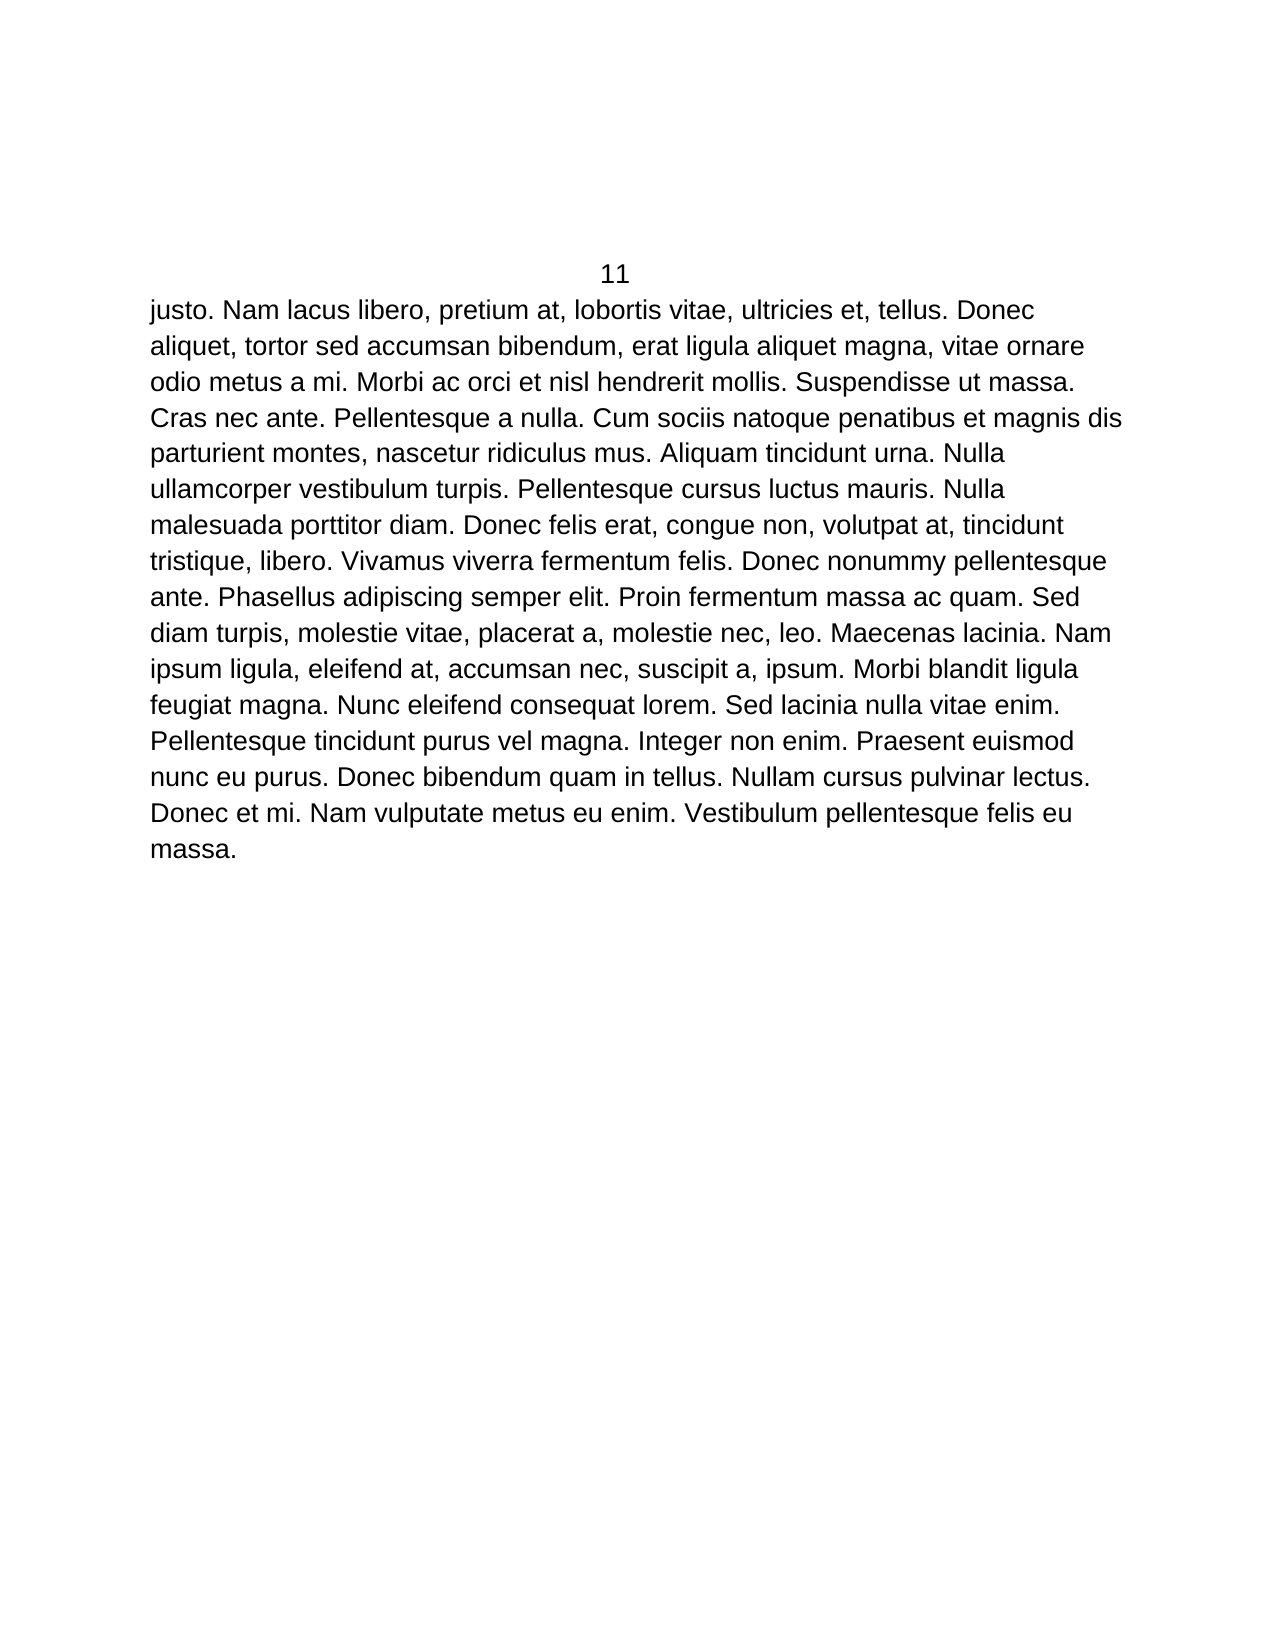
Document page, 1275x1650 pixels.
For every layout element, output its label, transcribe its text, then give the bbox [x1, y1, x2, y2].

text justo. Nam lacus libero, pretium at, lobortis vitae, ultricies et, tellus. Donec aliquet, tortor sed accumsan bibendum, erat ligula aliquet magna, vitae ornare odio metus a mi. Morbi ac orci et nisl hendrerit mollis. Suspendisse ut massa. Cras nec ante. Pellentesque a nulla. Cum sociis natoque penatibus et magnis dis parturient montes, nascetur ridiculus mus. Aliquam tincidunt urna. Nulla ullamcorper vestibulum turpis. Pellentesque cursus luctus mauris. Nulla malesuada porttitor diam. Donec felis erat, congue non, volutpat at, tincidunt tristique, libero. Vivamus viverra fermentum felis. Donec nonummy pellentesque ante. Phasellus adipiscing semper elit. Proin fermentum massa ac quam. Sed diam turpis, molestie vitae, placerat a, molestie nec, leo. Maecenas lacinia. Nam ipsum ligula, eleifend at, accumsan nec, suscipit a, ipsum. Morbi blandit ligula feugiat magna. Nunc eleifend consequat lorem. Sed lacinia nulla vitae enim. Pellentesque tincidunt purus vel magna. Integer non enim. Praesent euismod nunc eu purus. Donec bibendum quam in tellus. Nullam cursus pulvinar lectus. Donec et mi. Nam vulputate metus eu enim. Vestibulum pellentesque felis eu massa. [150, 294, 1125, 864]
text 11 [525, 258, 1125, 289]
